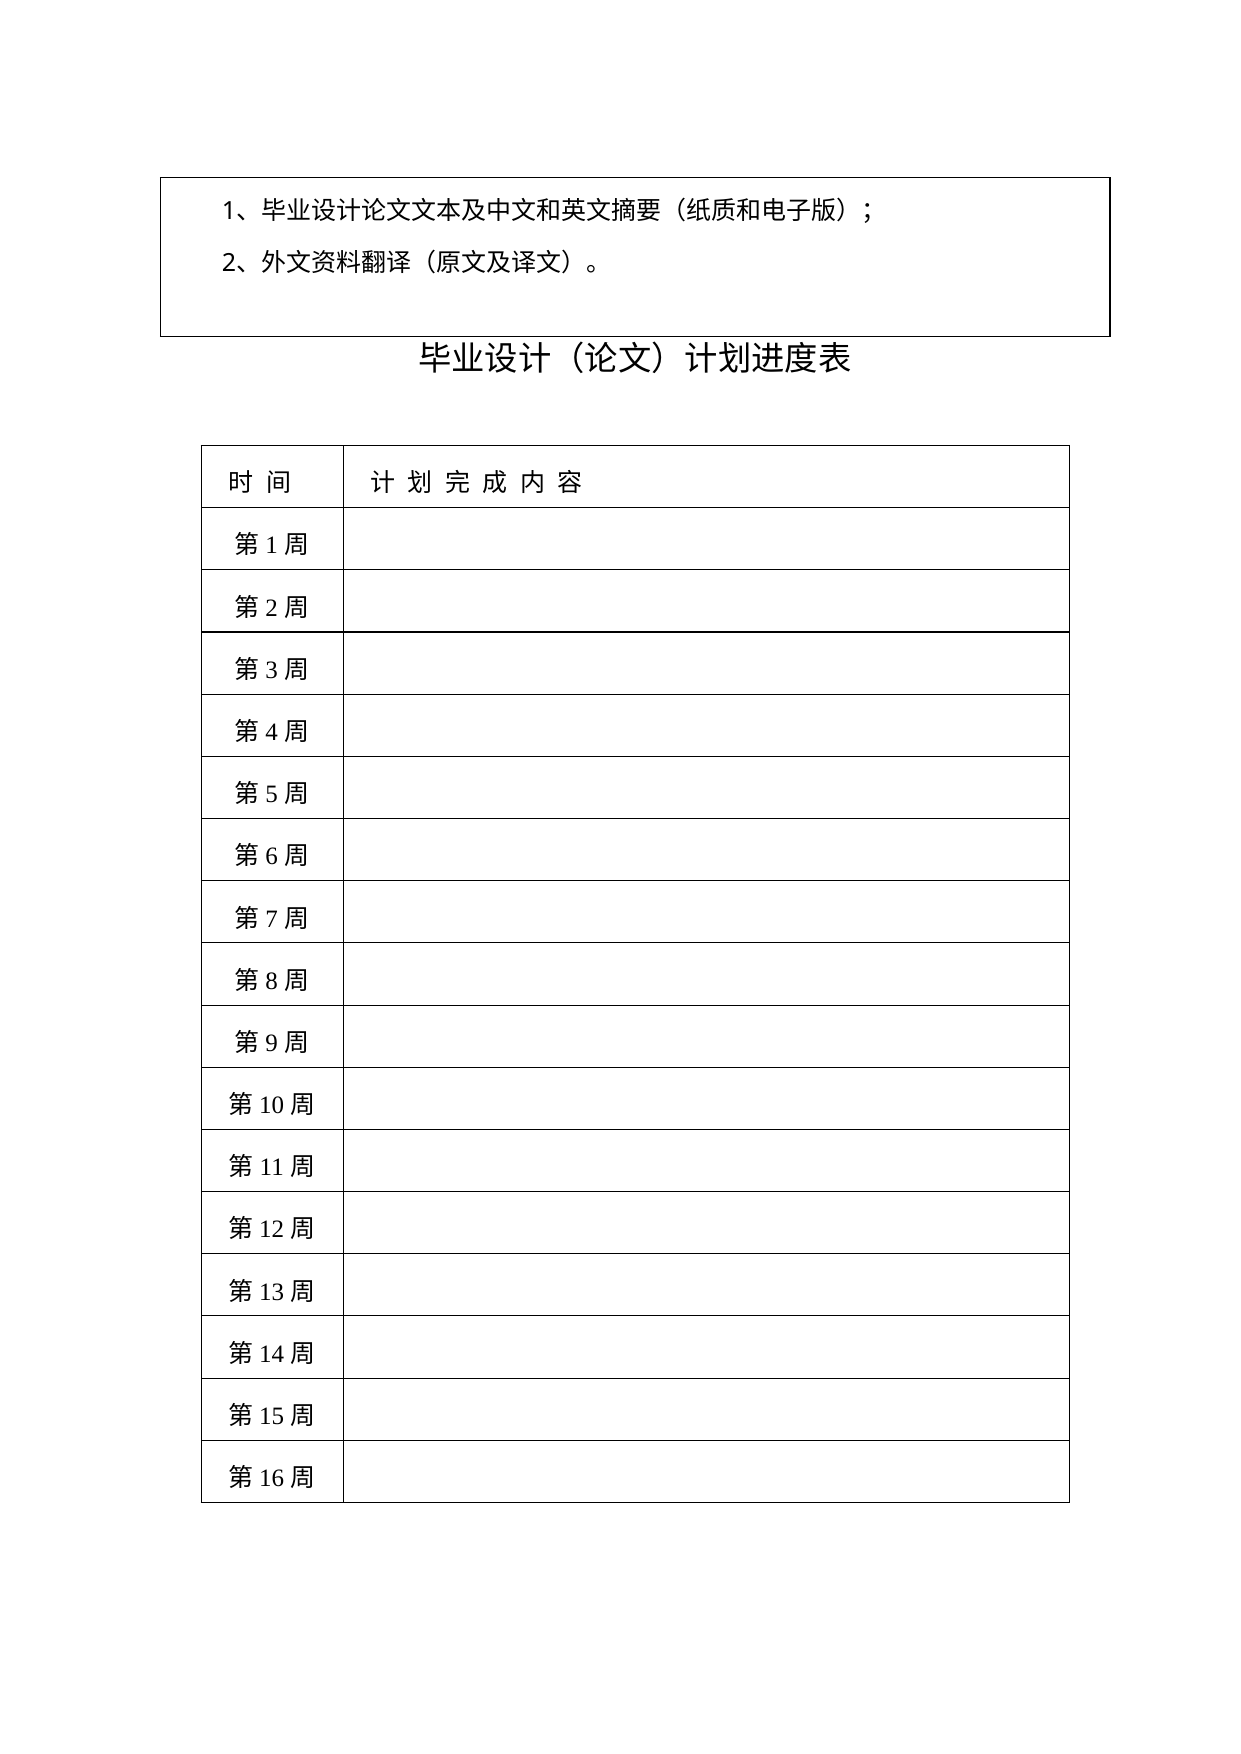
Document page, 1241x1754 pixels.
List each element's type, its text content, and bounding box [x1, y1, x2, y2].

table_cell 第 15 周 [202, 1379, 343, 1440]
table_cell 第 9 周 [202, 1006, 343, 1067]
table_cell 第 6 周 [202, 819, 343, 880]
table_cell [344, 1316, 1069, 1378]
table_cell 第 4 周 [202, 695, 343, 756]
table_cell [344, 1006, 1069, 1067]
table_cell 第 3 周 [202, 633, 343, 693]
table_cell 第 11 周 [202, 1130, 343, 1191]
table_cell [344, 1130, 1069, 1191]
table_cell 第 8 周 [202, 943, 343, 1004]
table_cell [344, 819, 1069, 880]
text 毕业设计（论文）计划进度表 [418, 337, 1094, 378]
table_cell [161, 178, 1109, 336]
table_cell [344, 1441, 1069, 1502]
table_cell [344, 695, 1069, 756]
table_cell 第 12 周 [202, 1192, 343, 1253]
table_cell [344, 1254, 1069, 1315]
table_header 计 划 完 成 内 容 [344, 446, 1069, 507]
table_cell 第 5 周 [202, 757, 343, 818]
table_cell [344, 570, 1069, 631]
table_cell [344, 1379, 1069, 1440]
table_cell 第 2 周 [202, 570, 343, 631]
table_cell [344, 943, 1069, 1004]
table_cell [344, 757, 1069, 818]
table_cell [344, 633, 1069, 693]
table_cell 第 7 周 [202, 881, 343, 942]
table_cell [344, 881, 1069, 942]
table_cell 第 14 周 [202, 1316, 343, 1378]
table_cell [344, 508, 1069, 569]
table_cell 第 10 周 [202, 1068, 343, 1129]
table_cell 第 1 周 [202, 508, 343, 569]
table_cell 第 13 周 [202, 1254, 343, 1315]
table_header 时 间 [202, 446, 343, 507]
table_cell 第 16 周 [202, 1441, 343, 1502]
table_cell [344, 1068, 1069, 1129]
table_cell [344, 1192, 1069, 1253]
